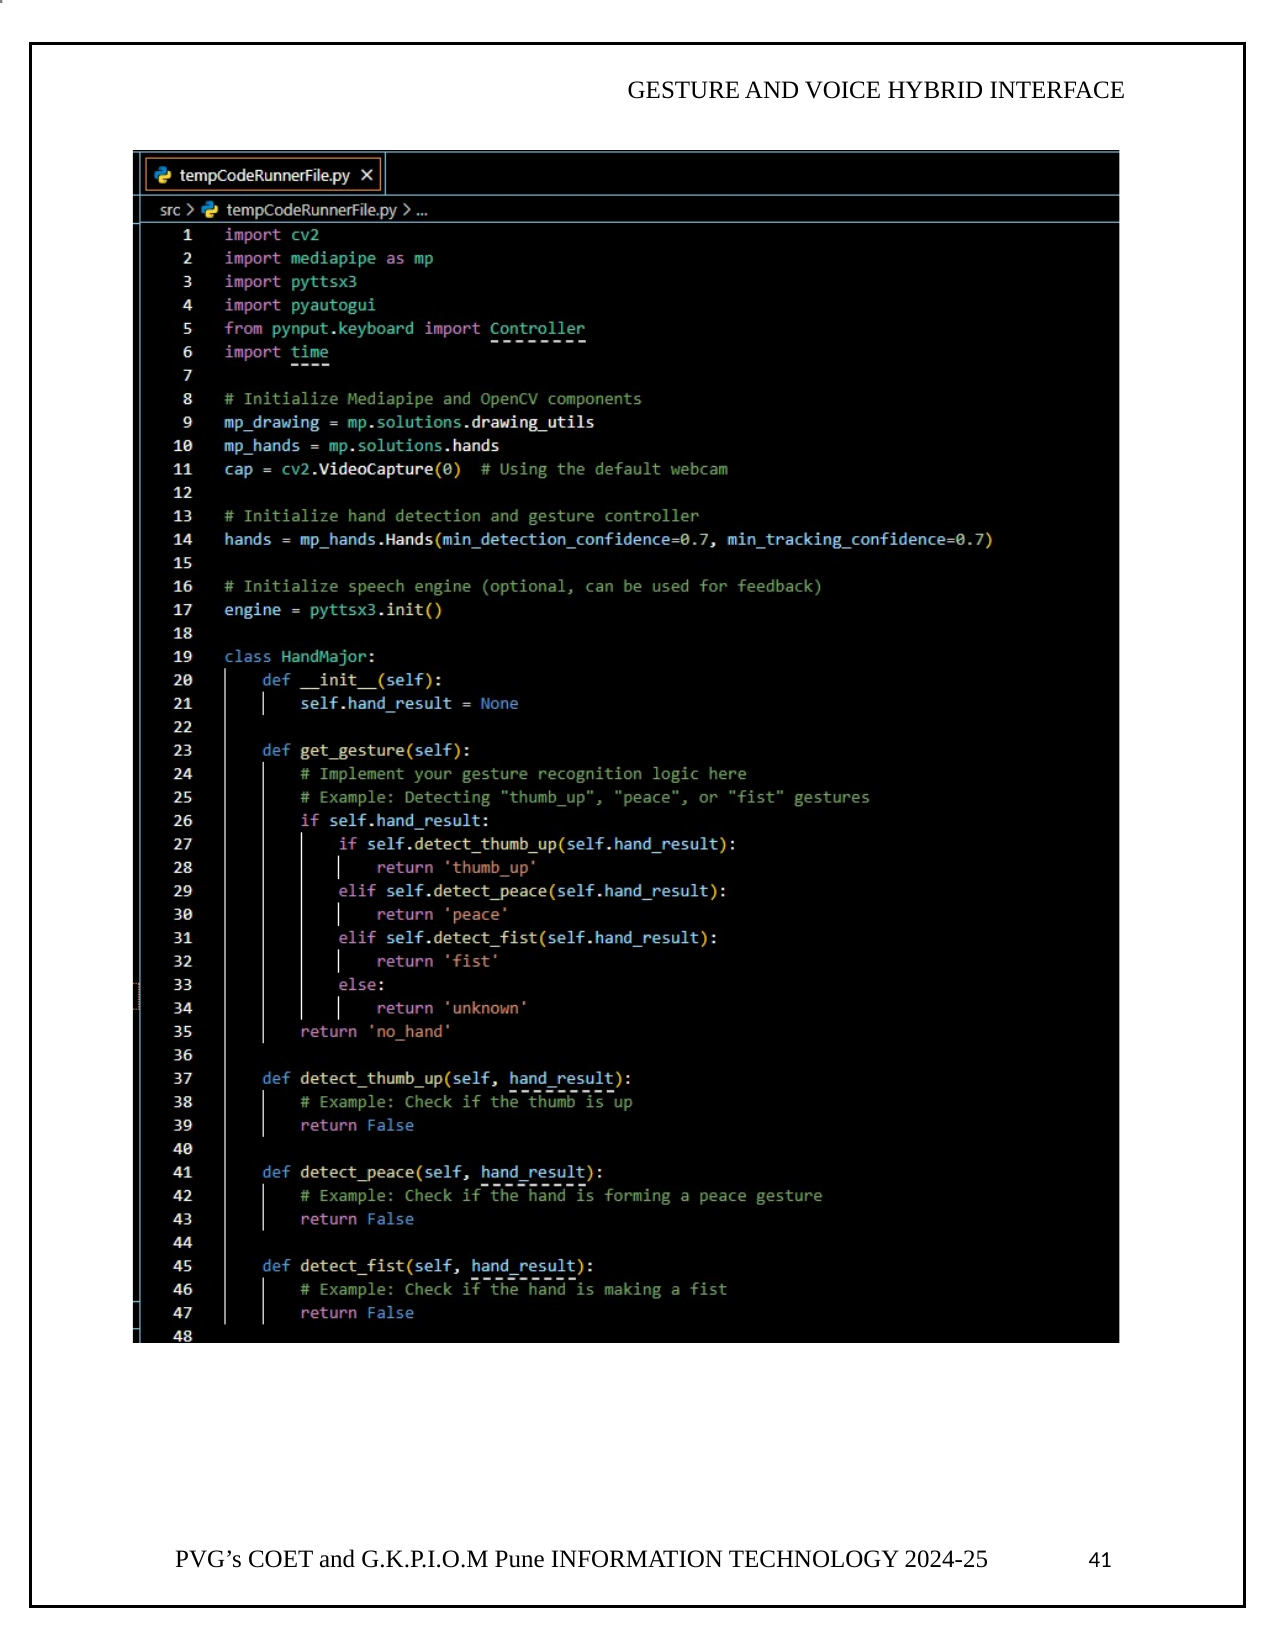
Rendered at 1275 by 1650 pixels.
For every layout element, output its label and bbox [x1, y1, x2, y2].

picture [132, 150, 1120, 1343]
